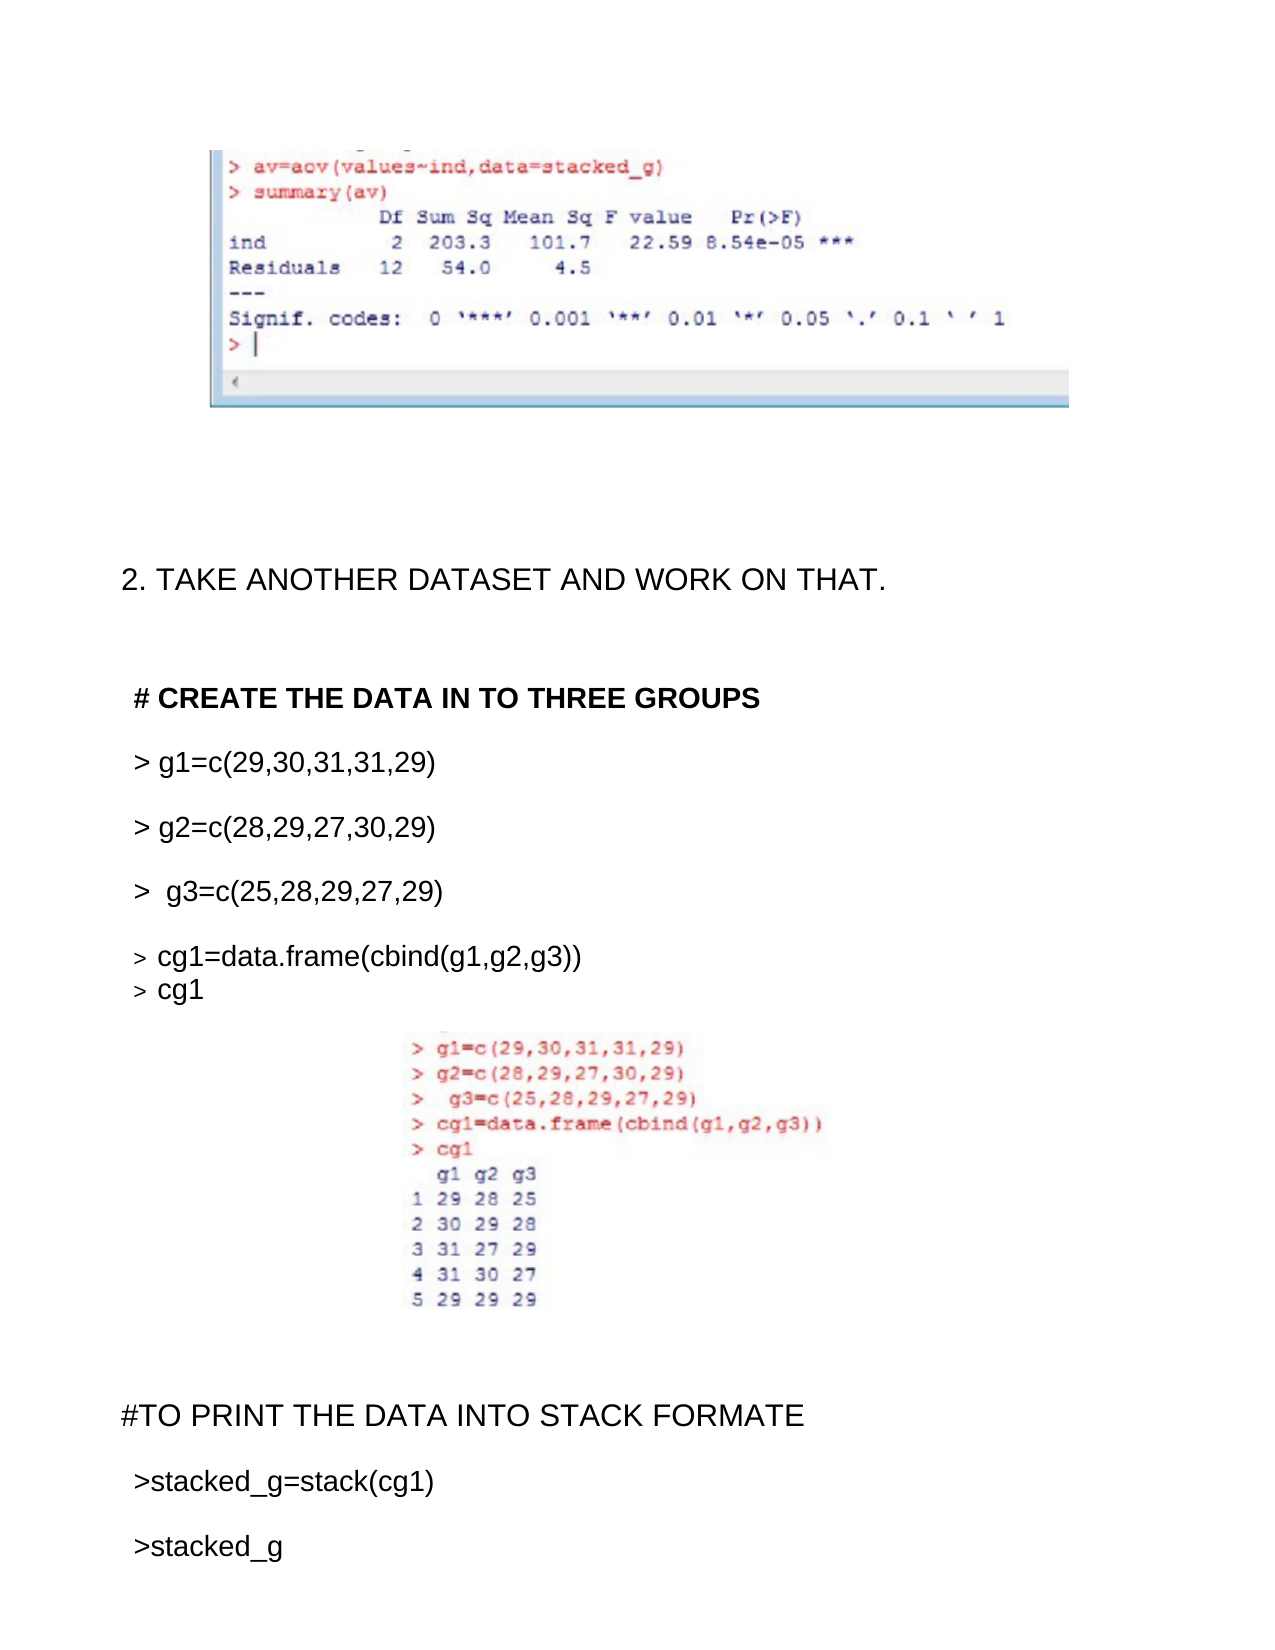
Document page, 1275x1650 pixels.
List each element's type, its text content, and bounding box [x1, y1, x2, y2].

list cg1=data.frame(cbind(g1,g2,g3)) [133, 939, 1202, 972]
text >stacked_g=stack(cg1) [133, 1464, 1202, 1498]
subtitle 2. TAKE ANOTHER DATASET AND WORK ON THAT. [121, 561, 1202, 597]
text > g1=c(29,30,31,31,29) [133, 746, 1202, 779]
text >stacked_g [133, 1529, 1202, 1562]
text > g2=c(28,29,27,30,29) [133, 810, 1202, 843]
list cg1 [133, 972, 1202, 1006]
text > g3=c(25,28,29,27,29) [133, 874, 1202, 908]
subtitle #TO PRINT THE DATA INTO STACK FORMATE [121, 1397, 1202, 1433]
picture [401, 1031, 876, 1310]
picture [209, 150, 1069, 408]
text # CREATE THE DATA IN TO THREE GROUPS [133, 681, 1202, 715]
